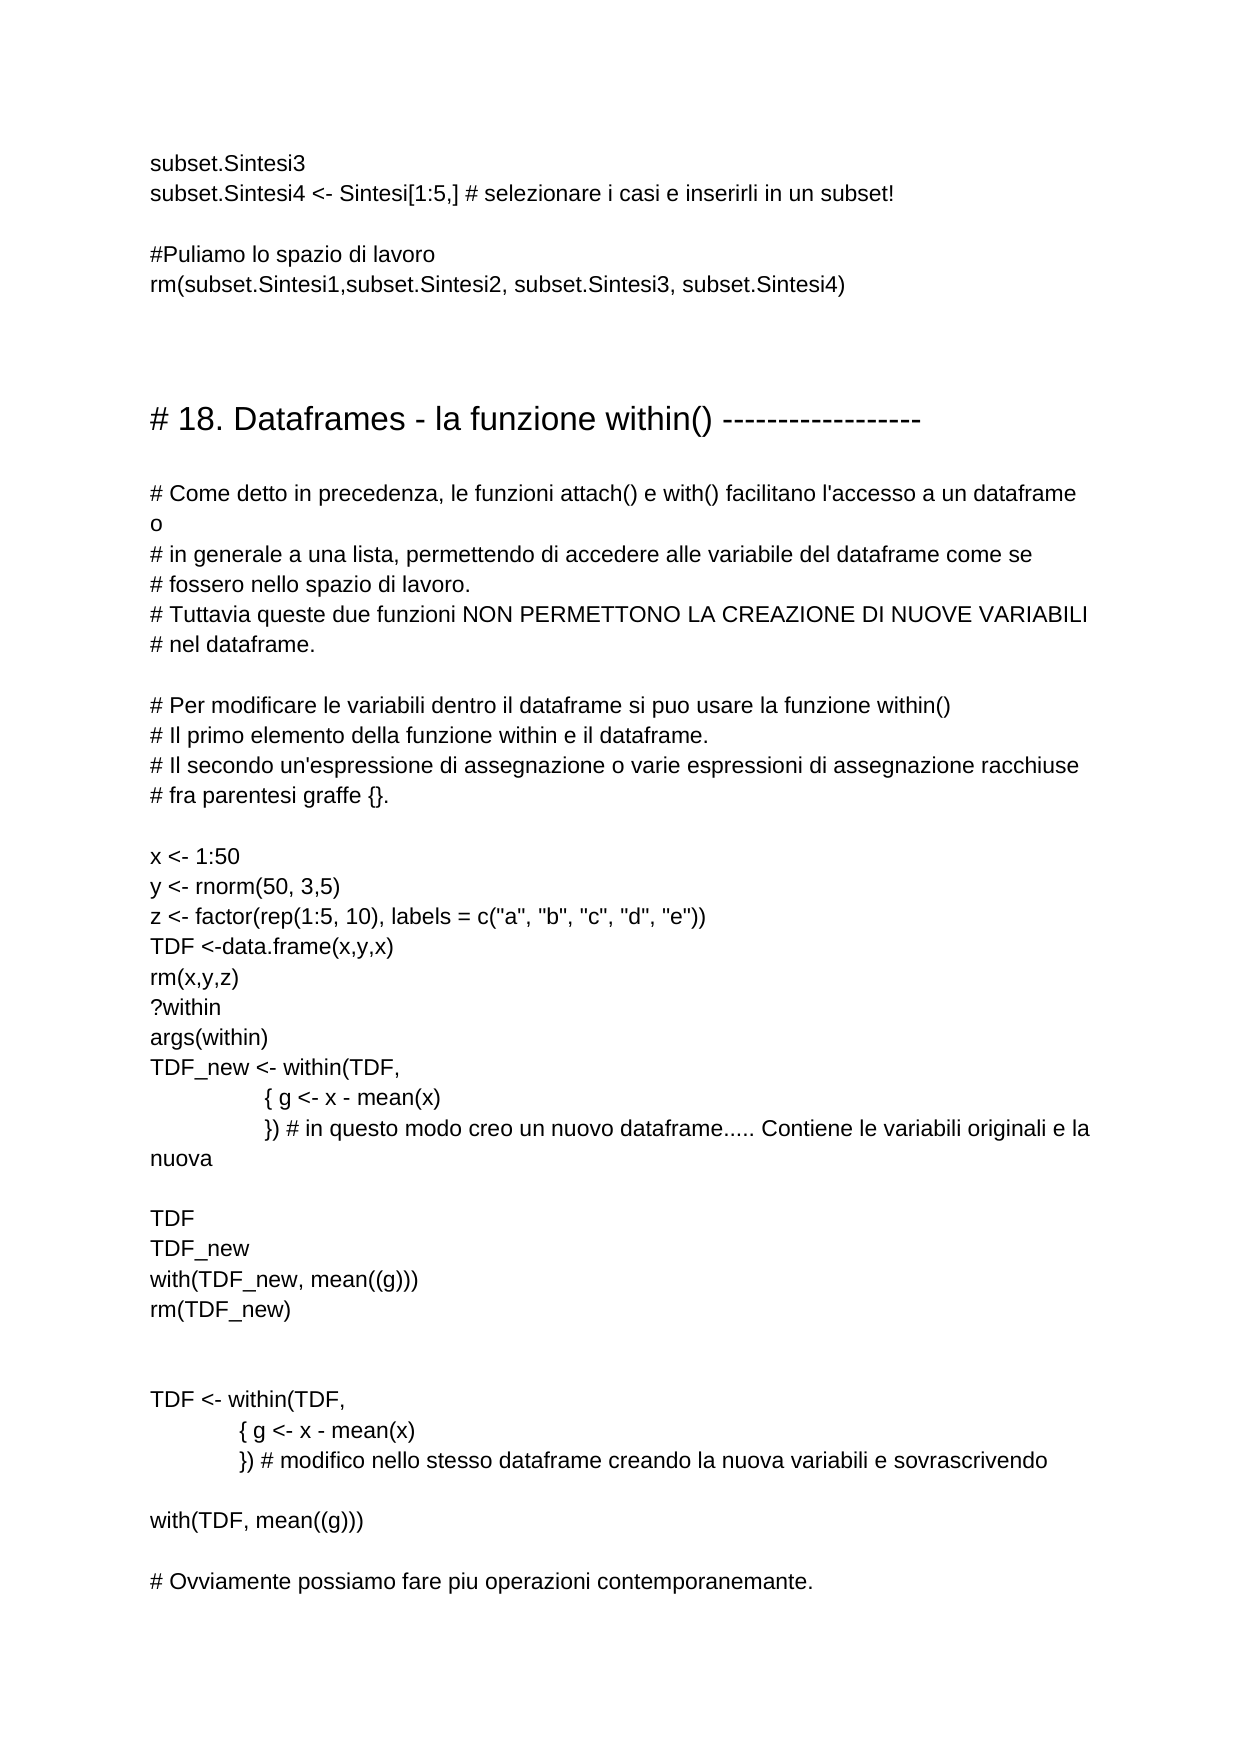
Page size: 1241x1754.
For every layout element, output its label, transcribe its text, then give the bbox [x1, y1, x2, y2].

text rm(TDF_new) [150, 1296, 1090, 1322]
text TDF_new <- within(TDF, [150, 1054, 1090, 1080]
text # Il primo elemento della funzione within e il dataframe. [150, 722, 1090, 748]
text y <- rnorm(50, 3,5) [150, 873, 1090, 899]
text }) # in questo modo creo un nuovo dataframe..... Contiene le variabili originali e la nuova [150, 1114, 1090, 1171]
text rm(subset.Sintesi1,subset.Sintesi2, subset.Sintesi3, subset.Sintesi4) [150, 271, 1090, 297]
text subset.Sintesi4 <- Sintesi[1:5,] # selezionare i casi e inserirli in un subset! [150, 180, 1090, 207]
text args(within) [150, 1024, 1090, 1050]
text TDF <-data.frame(x,y,x) [150, 933, 1090, 959]
subtitle # 18. Dataframes - la funzione within() ------------------ [150, 399, 1090, 437]
text z <- factor(rep(1:5, 10), labels = c("a", "b", "c", "d", "e")) [150, 903, 1090, 929]
text # Il secondo un'espressione di assegnazione o varie espressioni di assegnazione racchiuse [150, 752, 1090, 778]
text # nel dataframe. [150, 631, 1090, 657]
text TDF [150, 1205, 1090, 1231]
text # Come detto in precedenza, le funzioni attach() e with() facilitano l'accesso a un dataframe o [150, 480, 1090, 537]
text }) # modifico nello stesso dataframe creando la nuova variabili e sovrascrivendo [150, 1447, 1090, 1473]
text # in generale a una lista, permettendo di accedere alle variabile del dataframe come se [150, 541, 1090, 567]
text { g <- x - mean(x) [150, 1084, 1090, 1111]
text x <- 1:50 [150, 843, 1090, 869]
text TDF <- within(TDF, [150, 1386, 1090, 1413]
text with(TDF, mean((g))) [150, 1507, 1090, 1533]
text # fra parentesi graffe {}. [150, 782, 1090, 808]
text # fossero nello spazio di lavoro. [150, 571, 1090, 597]
text # Per modificare le variabili dentro il dataframe si puo usare la funzione within() [150, 692, 1090, 718]
text { g <- x - mean(x) [150, 1417, 1090, 1443]
text # Ovviamente possiamo fare piu operazioni contemporanemante. [150, 1568, 1090, 1594]
text with(TDF_new, mean((g))) [150, 1266, 1090, 1292]
text ?within [150, 994, 1090, 1020]
text # Tuttavia queste due funzioni NON PERMETTONO LA CREAZIONE DI NUOVE VARIABILI [150, 601, 1090, 627]
text subset.Sintesi3 [150, 150, 1090, 176]
text #Puliamo lo spazio di lavoro [150, 241, 1090, 267]
text TDF_new [150, 1235, 1090, 1262]
text rm(x,y,z) [150, 963, 1090, 990]
